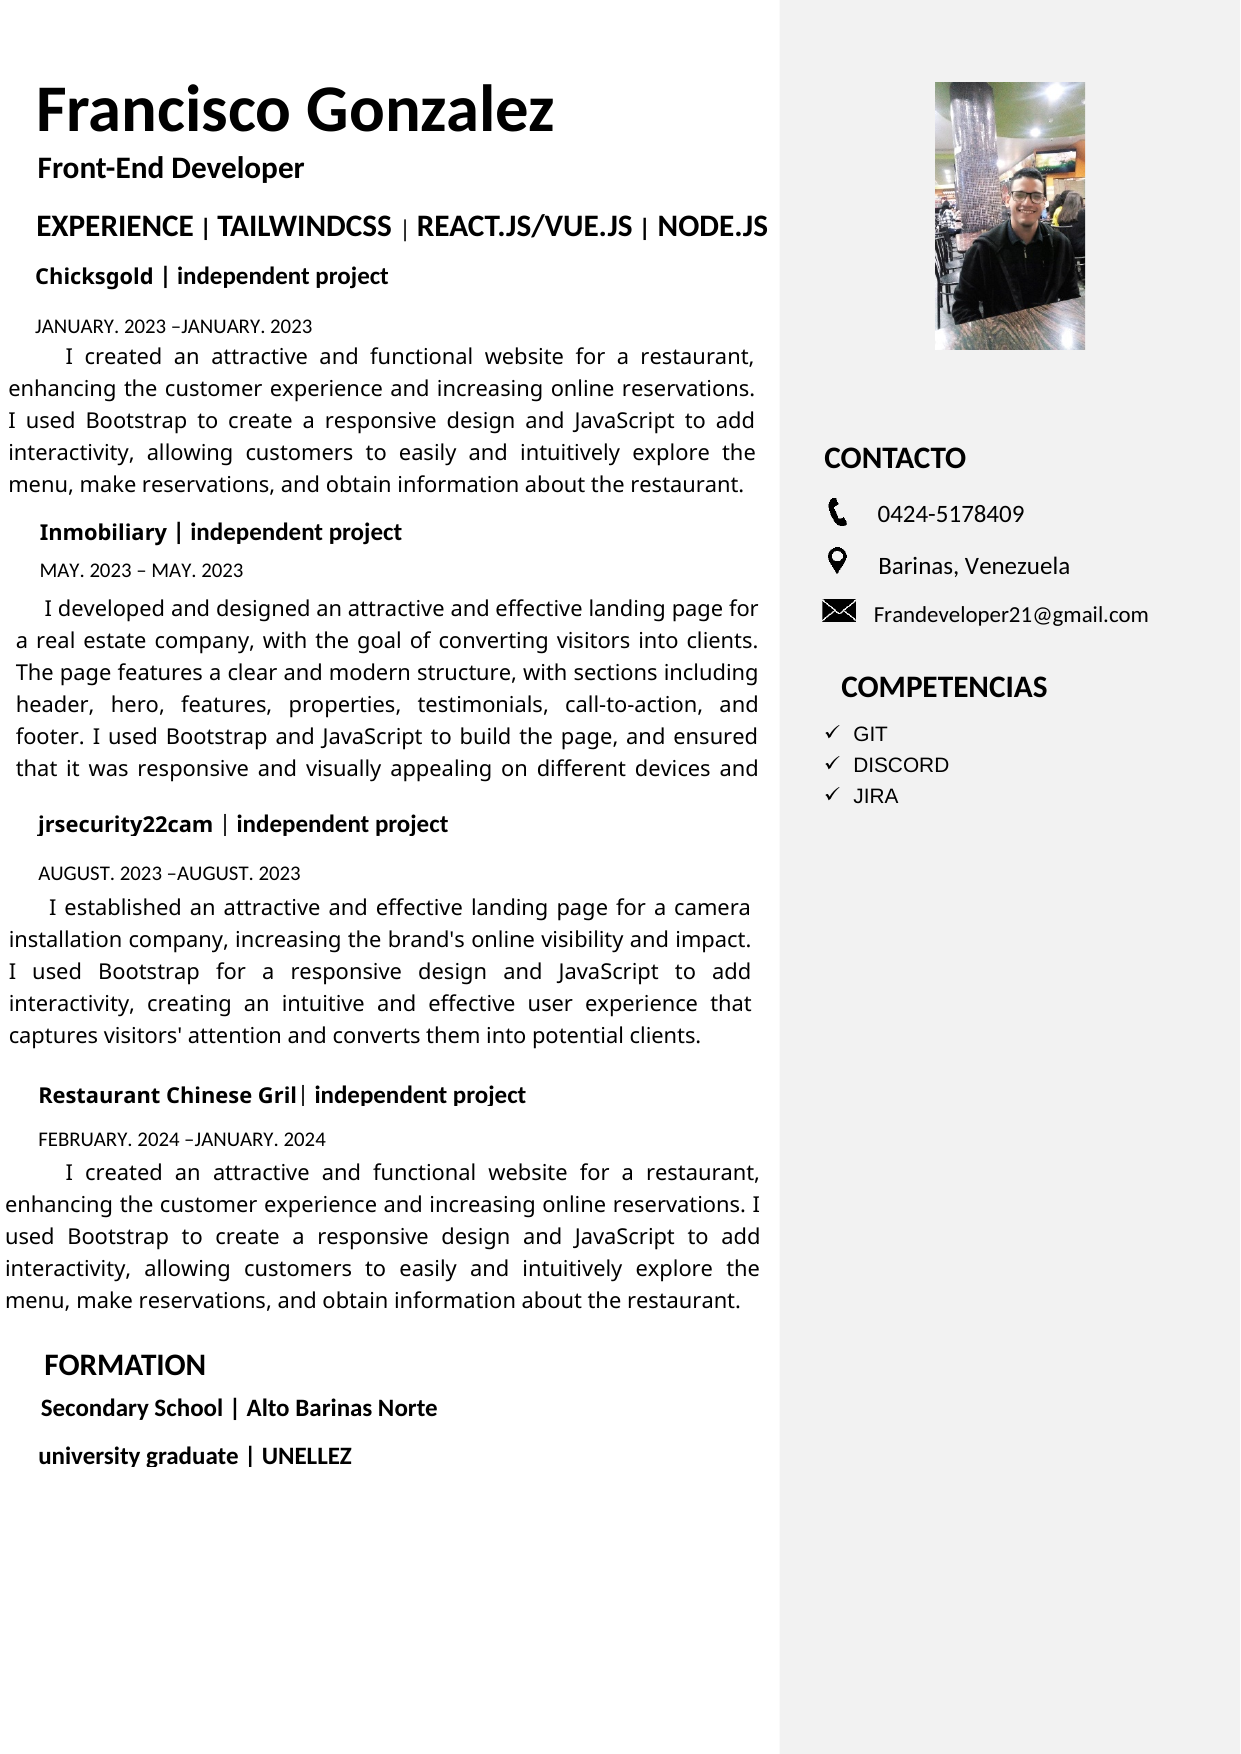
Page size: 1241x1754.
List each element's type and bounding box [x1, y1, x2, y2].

picture [935, 82, 1086, 350]
